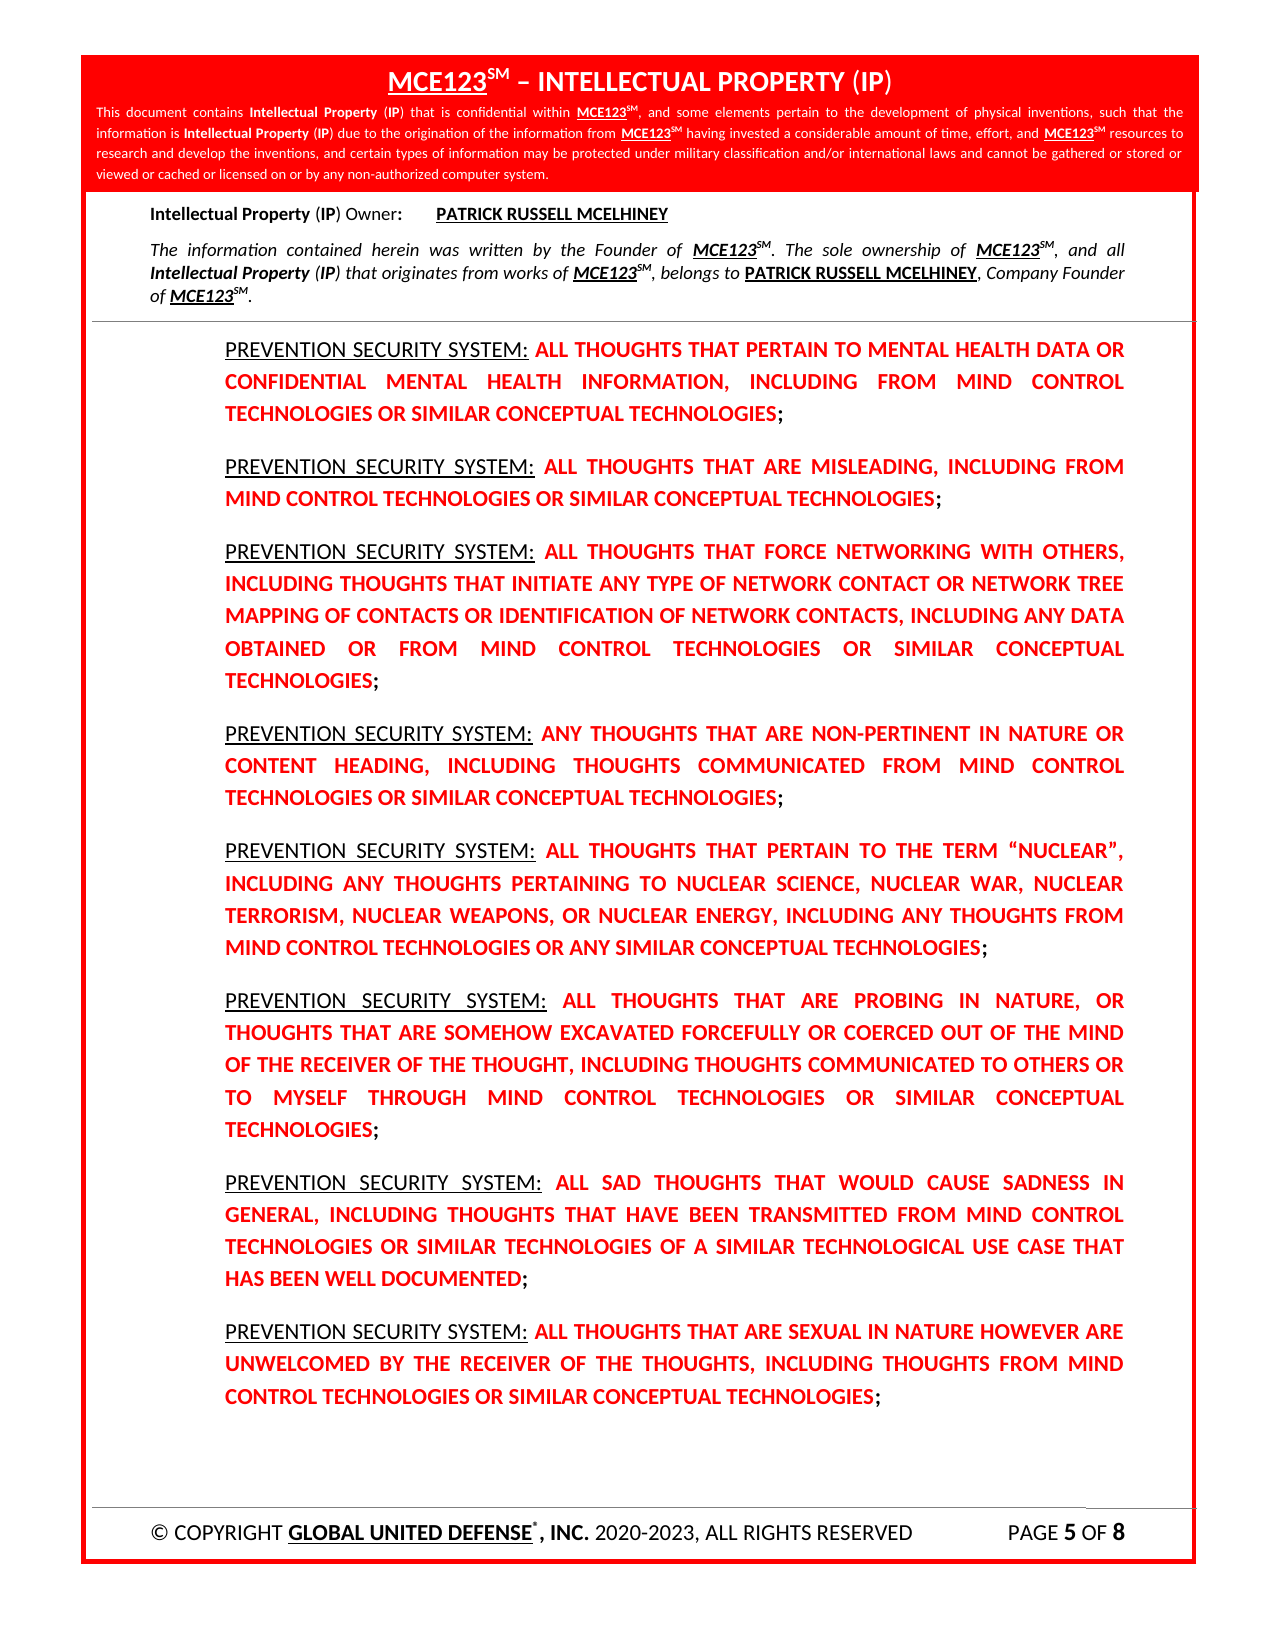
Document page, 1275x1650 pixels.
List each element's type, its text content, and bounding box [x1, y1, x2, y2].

text PREVENTION SECURITY SYSTEM: ANY THOUGHTS THAT ARE NON-PERTINENT IN NATURE OR CONTENT HEADING, INCLUDING THOUGHTS COMMUNICATED FROM MIND CONTROL TECHNOLOGIES OR SIMILAR CONCEPTUAL TECHNOLOGIES; [225, 719, 1125, 811]
text PREVENTION SECURITY SYSTEM: ALL THOUGHTS THAT ARE PROBING IN NATURE, OR THOUGHTS THAT ARE SOMEHOW EXCAVATED FORCEFULLY OR COERCED OUT OF THE MIND OF THE RECEIVER OF THE THOUGHT, INCLUDING THOUGHTS COMMUNICATED TO OTHERS OR TO MYSELF THROUGH MIND CONTROL TECHNOLOGIES OR SIMILAR CONCEPTUAL TECHNOLOGIES; [187, 986, 1125, 1143]
text PREVENTION SECURITY SYSTEM: ALL THOUGHTS THAT ARE SEXUAL IN NATURE HOWEVER ARE UNWELCOMED BY THE RECEIVER OF THE THOUGHTS, INCLUDING THOUGHTS FROM MIND CONTROL TECHNOLOGIES OR SIMILAR CONCEPTUAL TECHNOLOGIES; [225, 1317, 1125, 1410]
text PREVENTION SECURITY SYSTEM: ALL THOUGHTS THAT PERTAIN TO MENTAL HEALTH DATA OR CONFIDENTIAL MENTAL HEALTH INFORMATION, INCLUDING FROM MIND CONTROL TECHNOLOGIES OR SIMILAR CONCEPTUAL TECHNOLOGIES; [225, 335, 1125, 427]
text PREVENTION SECURITY SYSTEM: ALL THOUGHTS THAT PERTAIN TO THE TERM “NUCLEAR”, INCLUDING ANY THOUGHTS PERTAINING TO NUCLEAR SCIENCE, NUCLEAR WAR, NUCLEAR TERRORISM, NUCLEAR WEAPONS, OR NUCLEAR ENERGY, INCLUDING ANY THOUGHTS FROM MIND CONTROL TECHNOLOGIES OR ANY SIMILAR CONCEPTUAL TECHNOLOGIES; [225, 836, 1125, 961]
text PREVENTION SECURITY SYSTEM: ALL SAD THOUGHTS THAT WOULD CAUSE SADNESS IN GENERAL, INCLUDING THOUGHTS THAT HAVE BEEN TRANSMITTED FROM MIND CONTROL TECHNOLOGIES OR SIMILAR TECHNOLOGIES OF A SIMILAR TECHNOLOGICAL USE CASE THAT HAS BEEN WELL DOCUMENTED; [225, 1168, 1125, 1292]
text PREVENTION SECURITY SYSTEM: ALL THOUGHTS THAT FORCE NETWORKING WITH OTHERS, INCLUDING THOUGHTS THAT INITIATE ANY TYPE OF NETWORK CONTACT OR NETWORK TREE MAPPING OF CONTACTS OR IDENTIFICATION OF NETWORK CONTACTS, INCLUDING ANY DATA OBTAINED OR FROM MIND CONTROL TECHNOLOGIES OR SIMILAR CONCEPTUAL TECHNOLOGIES; [225, 537, 1125, 694]
text PREVENTION SECURITY SYSTEM: ALL THOUGHTS THAT ARE MISLEADING, INCLUDING FROM MIND CONTROL TECHNOLOGIES OR SIMILAR CONCEPTUAL TECHNOLOGIES; [225, 452, 1125, 512]
